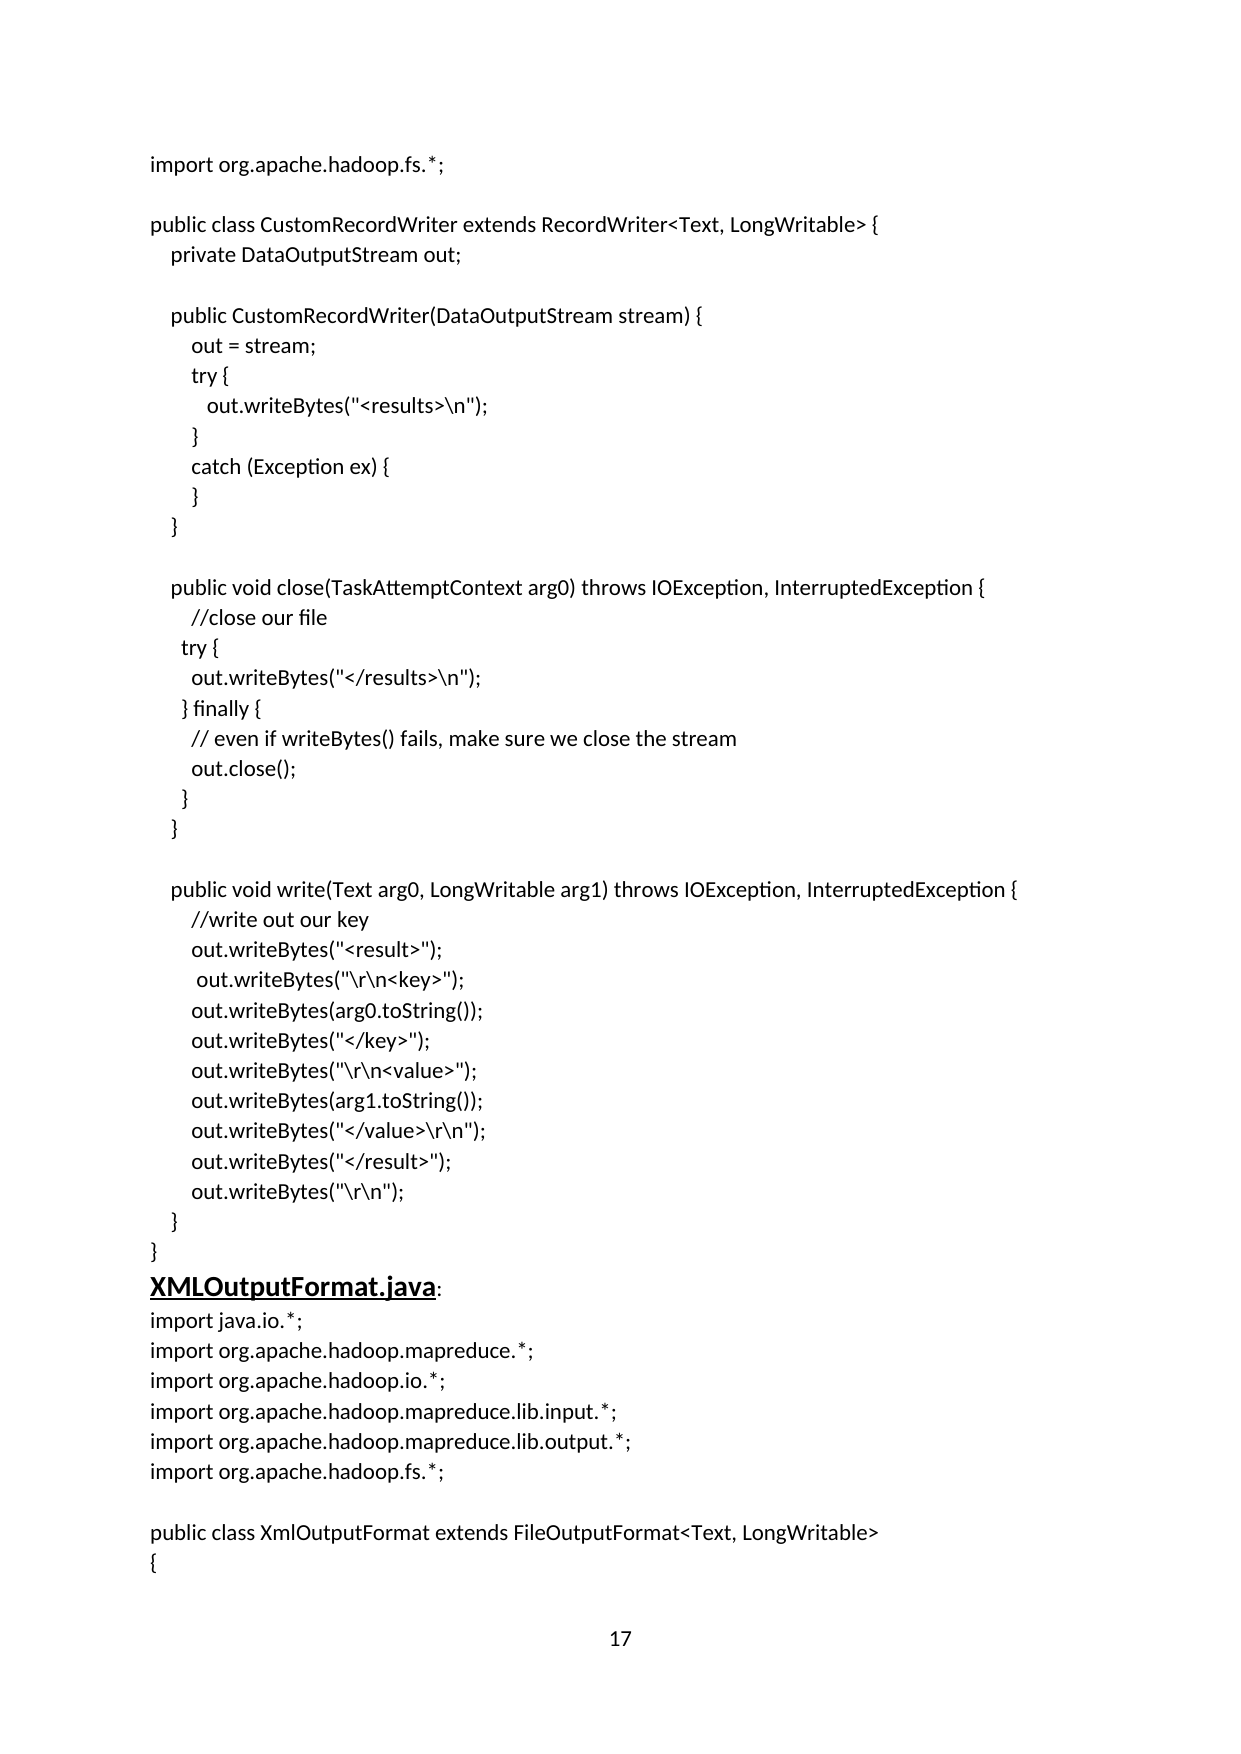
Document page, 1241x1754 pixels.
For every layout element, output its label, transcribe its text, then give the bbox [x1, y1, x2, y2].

text } [150, 814, 1090, 843]
text //close our file [150, 603, 1090, 631]
text import org.apache.hadoop.fs.*; [150, 1457, 1090, 1485]
text private DataOutputStream out; [150, 241, 1090, 269]
text out.writeBytes("<results>\n"); [150, 392, 1090, 420]
text out.writeBytes("\r\n"); [150, 1177, 1090, 1205]
text } [150, 1207, 1090, 1235]
text import org.apache.hadoop.mapreduce.lib.output.*; [150, 1427, 1090, 1455]
text out.writeBytes("</result>"); [150, 1147, 1090, 1175]
text out.writeBytes("\r\n<value>"); [150, 1056, 1090, 1084]
text } [150, 512, 1090, 541]
text import org.apache.hadoop.fs.*; [150, 150, 1090, 178]
text public class CustomRecordWriter extends RecordWriter<Text, LongWritable> { [150, 210, 1090, 238]
text out.writeBytes("\r\n<key>"); [150, 966, 1090, 994]
text import java.io.*; [150, 1306, 1090, 1334]
text out.writeBytes("</key>"); [150, 1026, 1090, 1054]
text } [150, 482, 1090, 510]
text { [150, 1548, 1090, 1576]
text public void write(Text arg0, LongWritable arg1) throws IOException, InterruptedException { [150, 875, 1090, 903]
text out.writeBytes("<result>"); [150, 935, 1090, 963]
text out.writeBytes("</value>\r\n"); [150, 1117, 1090, 1145]
text // even if writeBytes() fails, make sure we close the stream [150, 724, 1090, 752]
text out.writeBytes(arg1.toString()); [150, 1086, 1090, 1114]
text out.writeBytes("</results>\n"); [150, 663, 1090, 692]
text public class XmlOutputFormat extends FileOutputFormat<Text, LongWritable> [150, 1518, 1090, 1546]
text import org.apache.hadoop.mapreduce.lib.input.*; [150, 1397, 1090, 1425]
text } [150, 1237, 1090, 1266]
text catch (Exception ex) { [150, 452, 1090, 480]
text } finally { [150, 694, 1090, 722]
text try { [150, 361, 1090, 389]
text out.writeBytes(arg0.toString()); [150, 996, 1090, 1024]
text out.close(); [150, 754, 1090, 782]
text import org.apache.hadoop.mapreduce.*; [150, 1336, 1090, 1364]
text public CustomRecordWriter(DataOutputStream stream) { [150, 301, 1090, 329]
text //write out our key [150, 905, 1090, 933]
text public void close(TaskAttemptContext arg0) throws IOException, InterruptedException { [150, 573, 1090, 601]
text XMLOutputFormat.java: [150, 1268, 1090, 1303]
text out = stream; [150, 331, 1090, 359]
text import org.apache.hadoop.io.*; [150, 1367, 1090, 1394]
text try { [150, 633, 1090, 661]
text } [150, 422, 1090, 450]
text } [150, 784, 1090, 812]
